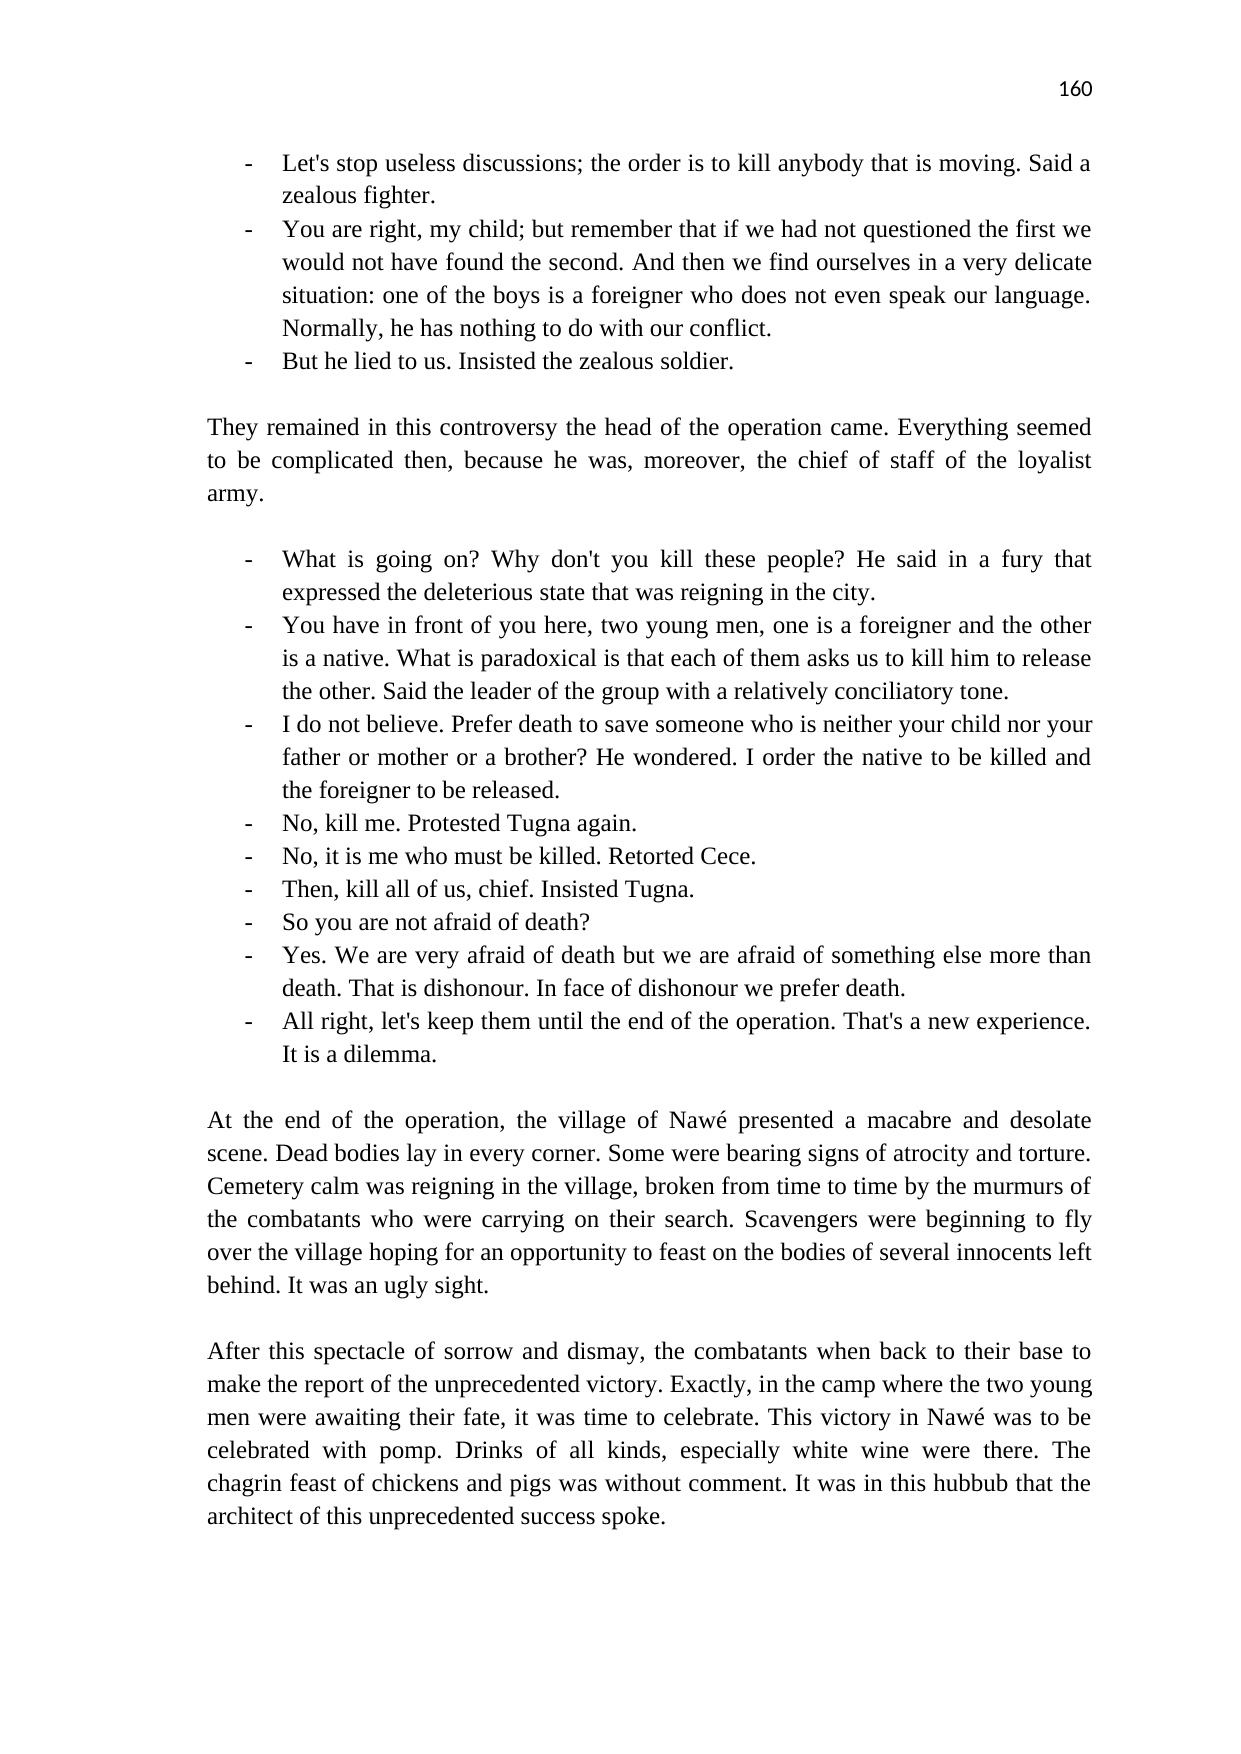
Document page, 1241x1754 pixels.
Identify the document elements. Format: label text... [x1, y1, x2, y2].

list So you are not afraid of death? [244, 907, 1093, 936]
list But he lied to us. Insisted the zealous soldier. [244, 346, 1093, 374]
text At the end of the operation, the village of Nawé presented a macabre and desolate scene. Dead bodies lay in every corner. Some were bearing signs of atrocity and torture. Cemetery calm was reigning in the village, broken from time to time by the murmurs of the combatants who were carrying on their search. Scavengers were beginning to fly over the village hoping for an opportunity to feast on the bodies of several innocents left behind. It was an ugly sight. [207, 1105, 1093, 1299]
text They remained in this controversy the head of the operation came. Everything seemed to be complicated then, because he was, moreover, the chief of staff of the loyalist army. [207, 412, 1093, 507]
list Then, kill all of us, chief. Insisted Tugna. [244, 874, 1093, 903]
list I do not believe. Prefer death to save someone who is neither your child nor your father or mother or a brother? He wondered. I order the native to be killed and the foreigner to be released. [244, 709, 1093, 804]
list You are right, my child; but remember that if we had not questioned the first we would not have found the second. And then we find ourselves in a very delicate situation: one of the boys is a foreigner who does not even speak our language. Normally, he has nothing to do with our conflict. [244, 214, 1093, 341]
list No, kill me. Protested Tugna again. [244, 808, 1093, 837]
list Yes. We are very afraid of death but we are afraid of something else more than death. That is dishonour. In face of dishonour we prefer death. [244, 940, 1093, 1002]
list What is going on? Why don't you kill these people? He said in a fury that expressed the deleterious state that was reigning in the city. [244, 544, 1093, 606]
list You have in front of you here, two young men, one is a foreigner and the other is a native. What is paradoxical is that each of them asks us to kill him to release the other. Said the leader of the group with a relatively conciliatory tone. [244, 610, 1093, 705]
list No, it is me who must be killed. Retorted Cece. [244, 841, 1093, 870]
text After this spectacle of sorrow and dismay, the combatants when back to their base to make the report of the unprecedented victory. Exactly, in the camp where the two young men were awaiting their fate, it was time to celebrate. This victory in Nawé was to be celebrated with pomp. Drinks of all kinds, especially white wine were there. The chagrin feast of chickens and pigs was without comment. It was in this hubbub that the architect of this unprecedented success spoke. [207, 1336, 1093, 1530]
list Let's stop useless discussions; the order is to kill anybody that is moving. Said a zealous fighter. [244, 148, 1093, 209]
list All right, let's keep them until the end of the operation. That's a new experience. It is a dilemma. [244, 1006, 1093, 1068]
